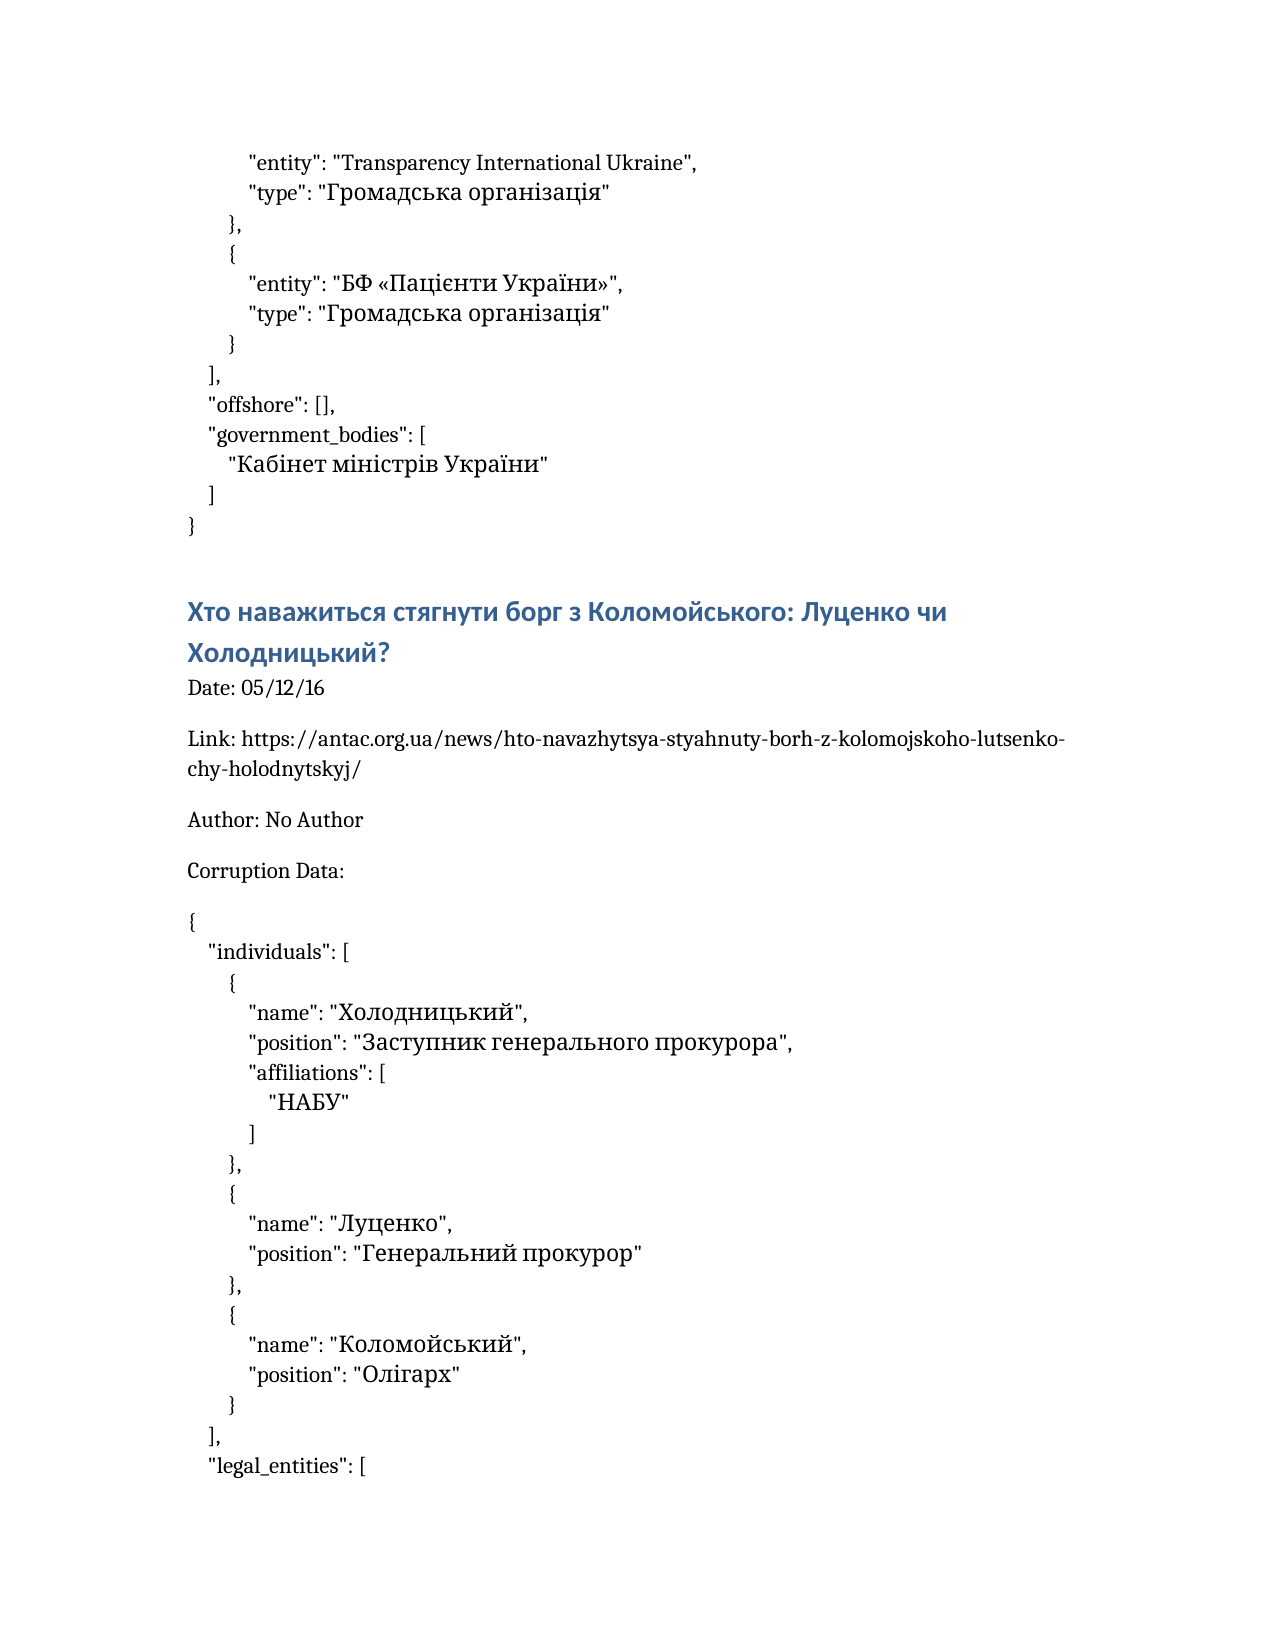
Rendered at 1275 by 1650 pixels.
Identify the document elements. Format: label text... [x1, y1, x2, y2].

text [187, 150, 1087, 539]
text Link: https://antac.org.ua/news/hto-navazhytsya-styahnuty-borh-z-kolomojskoho-lutsenko-chy-holodnytskyj/ [187, 726, 1087, 782]
subtitle Хто наважиться стягнути борг з Коломойського: Луценко чи Холодницький? [187, 593, 1087, 669]
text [187, 909, 1087, 1479]
text Corruption Data: [187, 858, 1087, 884]
text Date: 05/12/16 [187, 674, 1087, 701]
text Author: No Author [187, 807, 1087, 833]
